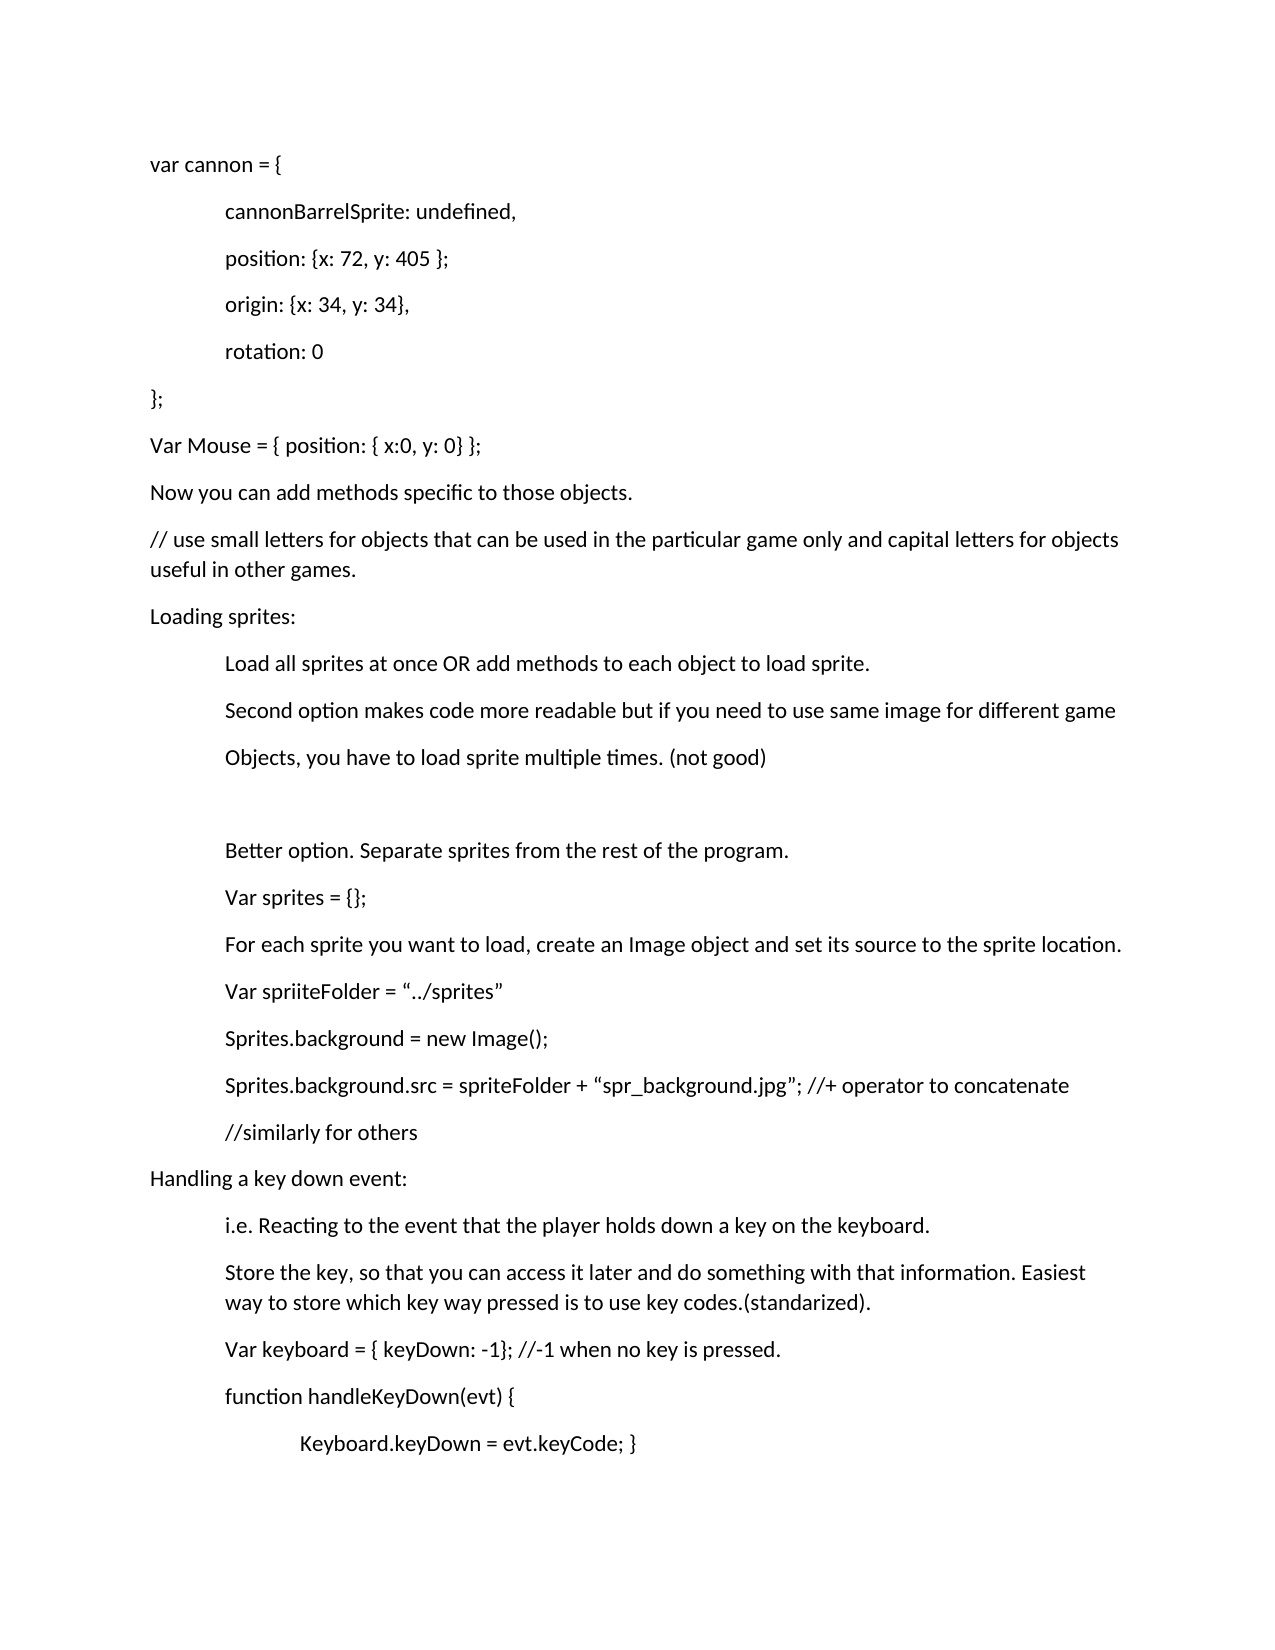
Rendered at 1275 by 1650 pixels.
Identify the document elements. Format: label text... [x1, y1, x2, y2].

text Var keyboard = { keyDown: -1}; //-1 when no key is pressed. [225, 1335, 1125, 1363]
text origin: {x: 34, y: 34}, [150, 291, 1125, 319]
text Var Mouse = { position: { x:0, y: 0} }; [150, 431, 1125, 459]
text // use small letters for objects that can be used in the particular game only and capital letters for objects useful in other games. [150, 525, 1125, 583]
text Second option makes code more readable but if you need to use same image for different game [150, 696, 1125, 724]
text rotation: 0 [150, 337, 1125, 366]
text Better option. Separate sprites from the rest of the program. [150, 836, 1125, 864]
text Var sprites = {}; [150, 883, 1125, 911]
text Sprites.background = new Image(); [150, 1024, 1125, 1052]
text //similarly for others [150, 1118, 1125, 1146]
text Now you can add methods specific to those objects. [150, 478, 1125, 506]
text i.e. Reacting to the event that the player holds down a key on the keyboard. [150, 1211, 1125, 1239]
text Objects, you have to load sprite multiple times. (not good) [150, 743, 1125, 771]
text Sprites.background.src = spriteFolder + “spr_background.jpg”; //+ operator to concatenate [150, 1071, 1125, 1099]
text position: {x: 72, y: 405 }; [150, 244, 1125, 272]
text Store the key, so that you can access it later and do something with that information. Easiest way to store which key way pressed is to use key codes.(standarized). [225, 1258, 1125, 1317]
text For each sprite you want to load, create an Image object and set its source to the sprite location. [150, 930, 1125, 958]
text cannonBarrelSprite: undefined, [150, 197, 1125, 225]
text Var spriiteFolder = “../sprites” [150, 977, 1125, 1005]
text Loading sprites: [150, 602, 1125, 630]
text Keyboard.keyDown = evt.keyCode; } [225, 1429, 1125, 1457]
text }; [150, 384, 1125, 412]
text var cannon = { [150, 150, 1125, 178]
text Load all sprites at once OR add methods to each object to load sprite. [150, 649, 1125, 677]
text function handleKeyDown(evt) { [225, 1382, 1125, 1410]
text Handling a key down event: [150, 1164, 1125, 1193]
